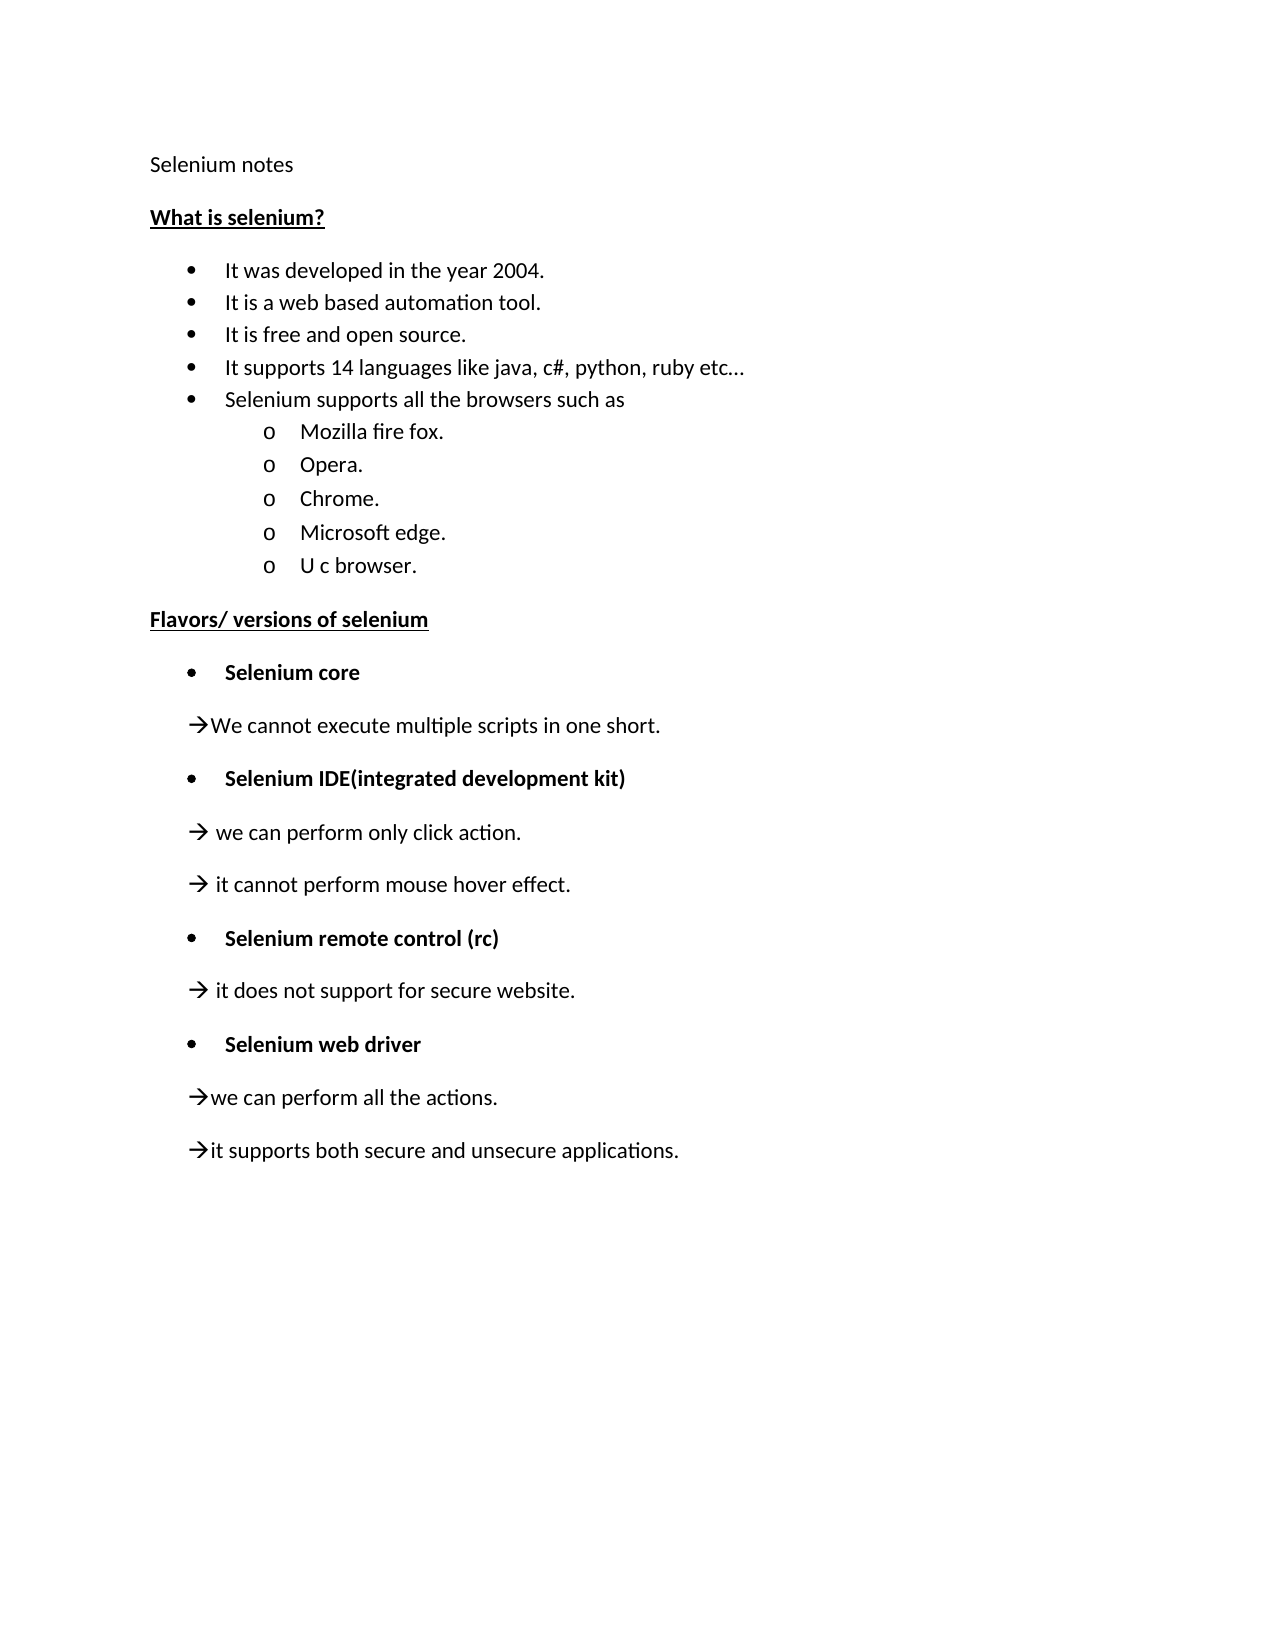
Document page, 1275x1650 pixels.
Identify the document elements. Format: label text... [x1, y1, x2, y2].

text Selenium notes [150, 150, 1125, 178]
text Flavors/ versions of selenium [150, 606, 1125, 633]
list Selenium supports all the browsers such as [187, 385, 1125, 413]
list It is free and open source. [187, 320, 1125, 348]
list It is a web based automation tool. [187, 288, 1125, 316]
text it does not support for secure website. [187, 977, 1125, 1005]
text we can perform all the actions. [187, 1083, 1125, 1111]
list Microsoft edge. [262, 518, 1125, 547]
list U c browser. [262, 551, 1125, 580]
list It supports 14 languages like java, c#, python, ruby etc… [187, 353, 1125, 381]
list Selenium core [187, 658, 1125, 687]
list Selenium IDE(integrated development kit) [187, 764, 1125, 793]
text it supports both secure and unsecure applications. [187, 1136, 1125, 1164]
list Selenium web driver [187, 1030, 1125, 1058]
text we can perform only click action. [187, 818, 1125, 846]
list Selenium remote control (rc) [187, 924, 1125, 952]
list Mozilla fire fox. [262, 417, 1125, 446]
list It was developed in the year 2004. [187, 256, 1125, 284]
list Chrome. [262, 484, 1125, 513]
text We cannot execute multiple scripts in one short. [187, 712, 1125, 739]
text it cannot perform mouse hover effect. [150, 871, 1125, 899]
list Opera. [262, 451, 1125, 480]
text What is selenium? [150, 203, 1125, 231]
